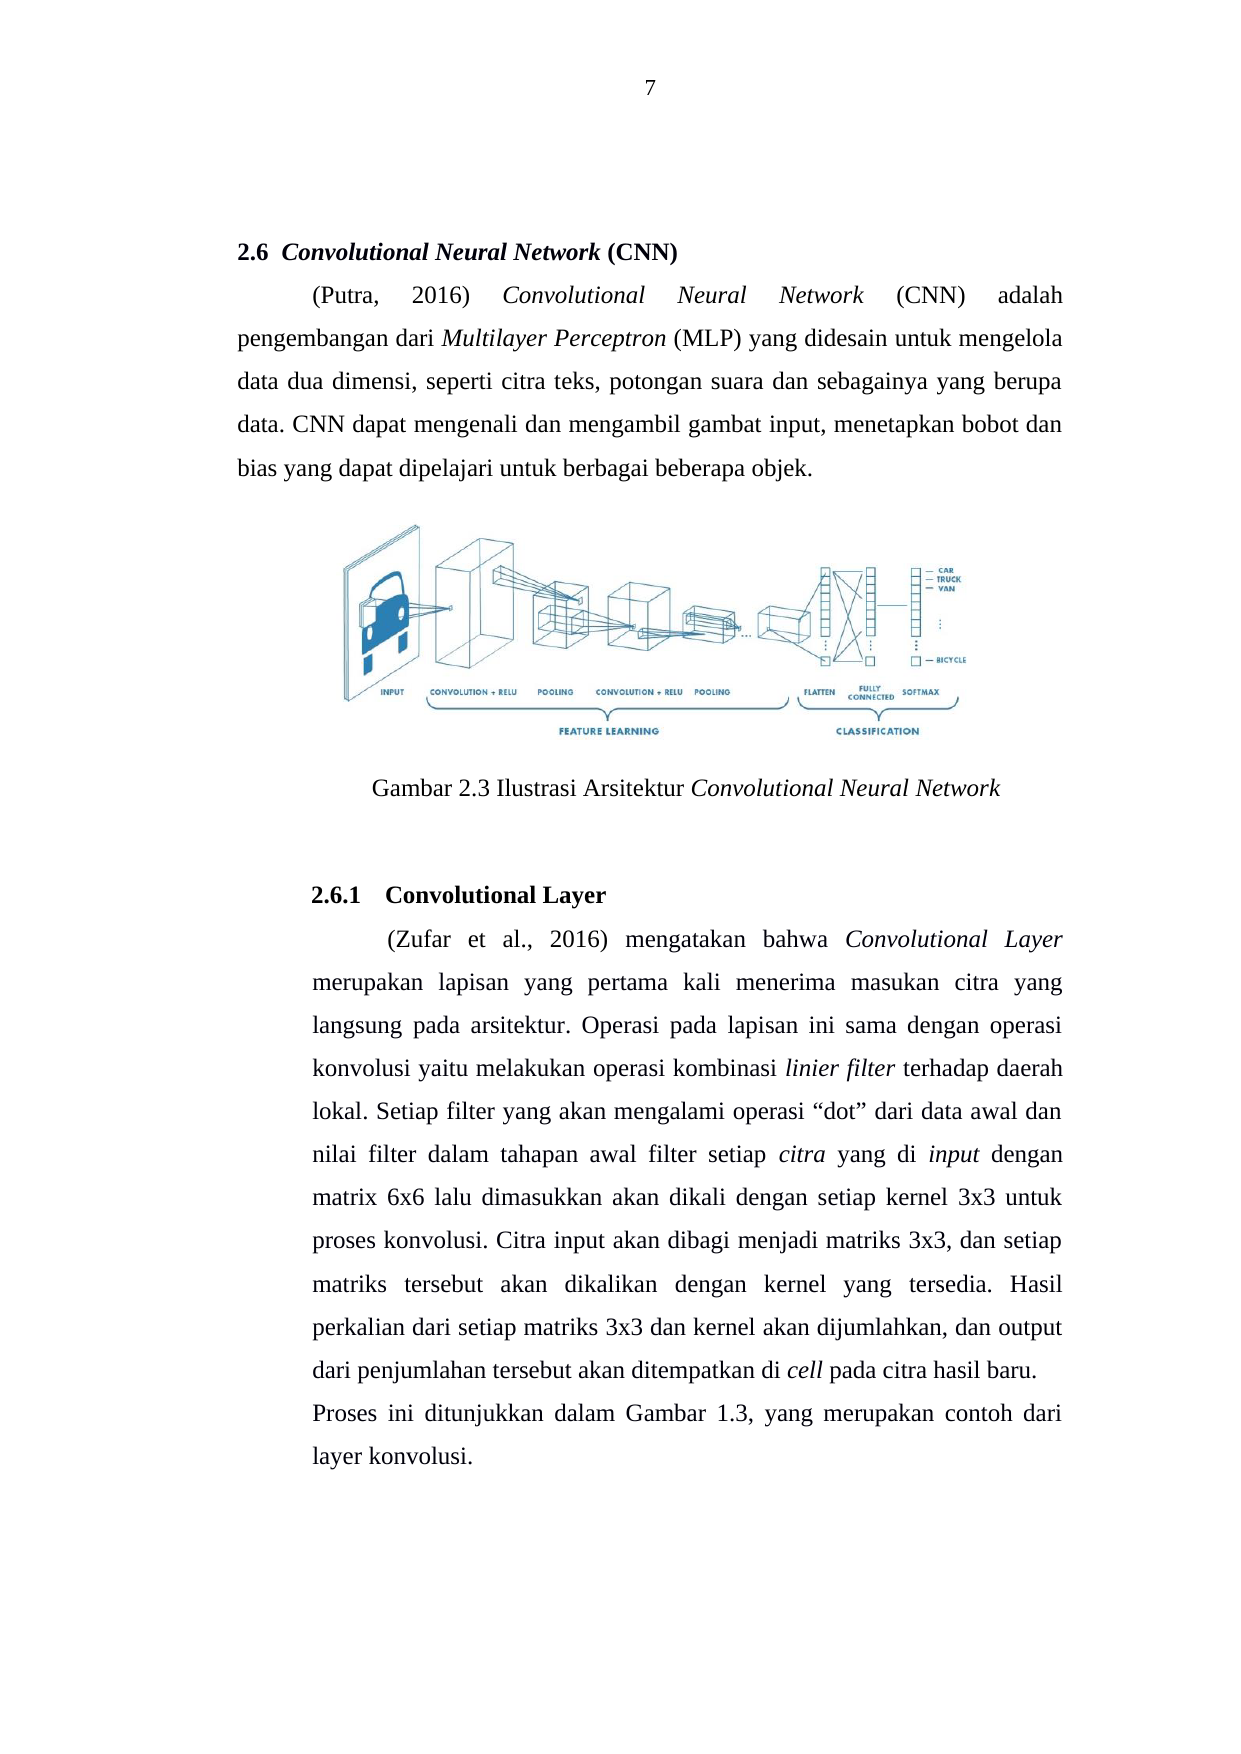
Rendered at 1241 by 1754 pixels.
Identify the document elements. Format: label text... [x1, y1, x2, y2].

text Gambar 2.3 Ilustrasi Arsitektur Convolutional Neural Network [311, 773, 1063, 802]
list Proses ini ditunjukkan dalam Gambar 1.3, yang merupakan contoh dari layer konvolusi. [312, 1398, 1063, 1470]
list mengatakan bahwa Convolutional Layer merupakan lapisan yang pertama kali menerima masukan citra yang langsung pada arsitektur. Operasi pada lapisan ini sama dengan operasi konvolusi yaitu melakukan operasi kombinasi linier filter terhadap daerah lokal. Setiap filter yang akan mengalami operasi “dot” dari data awal dan nilai filter dalam tahapan awal filter setiap citra yang di input dengan matrix 6x6 lalu dimasukkan akan dikali dengan setiap kernel 3x3 untuk proses konvolusi. Citra input akan dibagi menjadi matriks 3x3, dan setiap matriks tersebut akan dikalikan dengan kernel yang tersedia. Hasil perkalian dari setiap matriks 3x3 dan kernel akan dijumlahkan, dan output dari penjumlahan tersebut akan ditempatkan di cell pada citra hasil baru. [312, 924, 1063, 1384]
subtitle 2.6 Convolutional Neural Network (CNN) [237, 237, 1063, 266]
text Convolutional Neural Network (CNN) adalah pengembangan dari Multilayer Perceptron (MLP) yang didesain untuk mengelola data dua dimensi, seperti citra teks, potongan suara dan sebagainya yang berupa data. CNN dapat mengenali dan mengambil gambat input, menetapkan bobot dan bias yang dapat dipelajari untuk berbagai beberapa objek. [237, 280, 1063, 481]
subtitle 2.6.1 Convolutional Layer [311, 881, 1063, 909]
